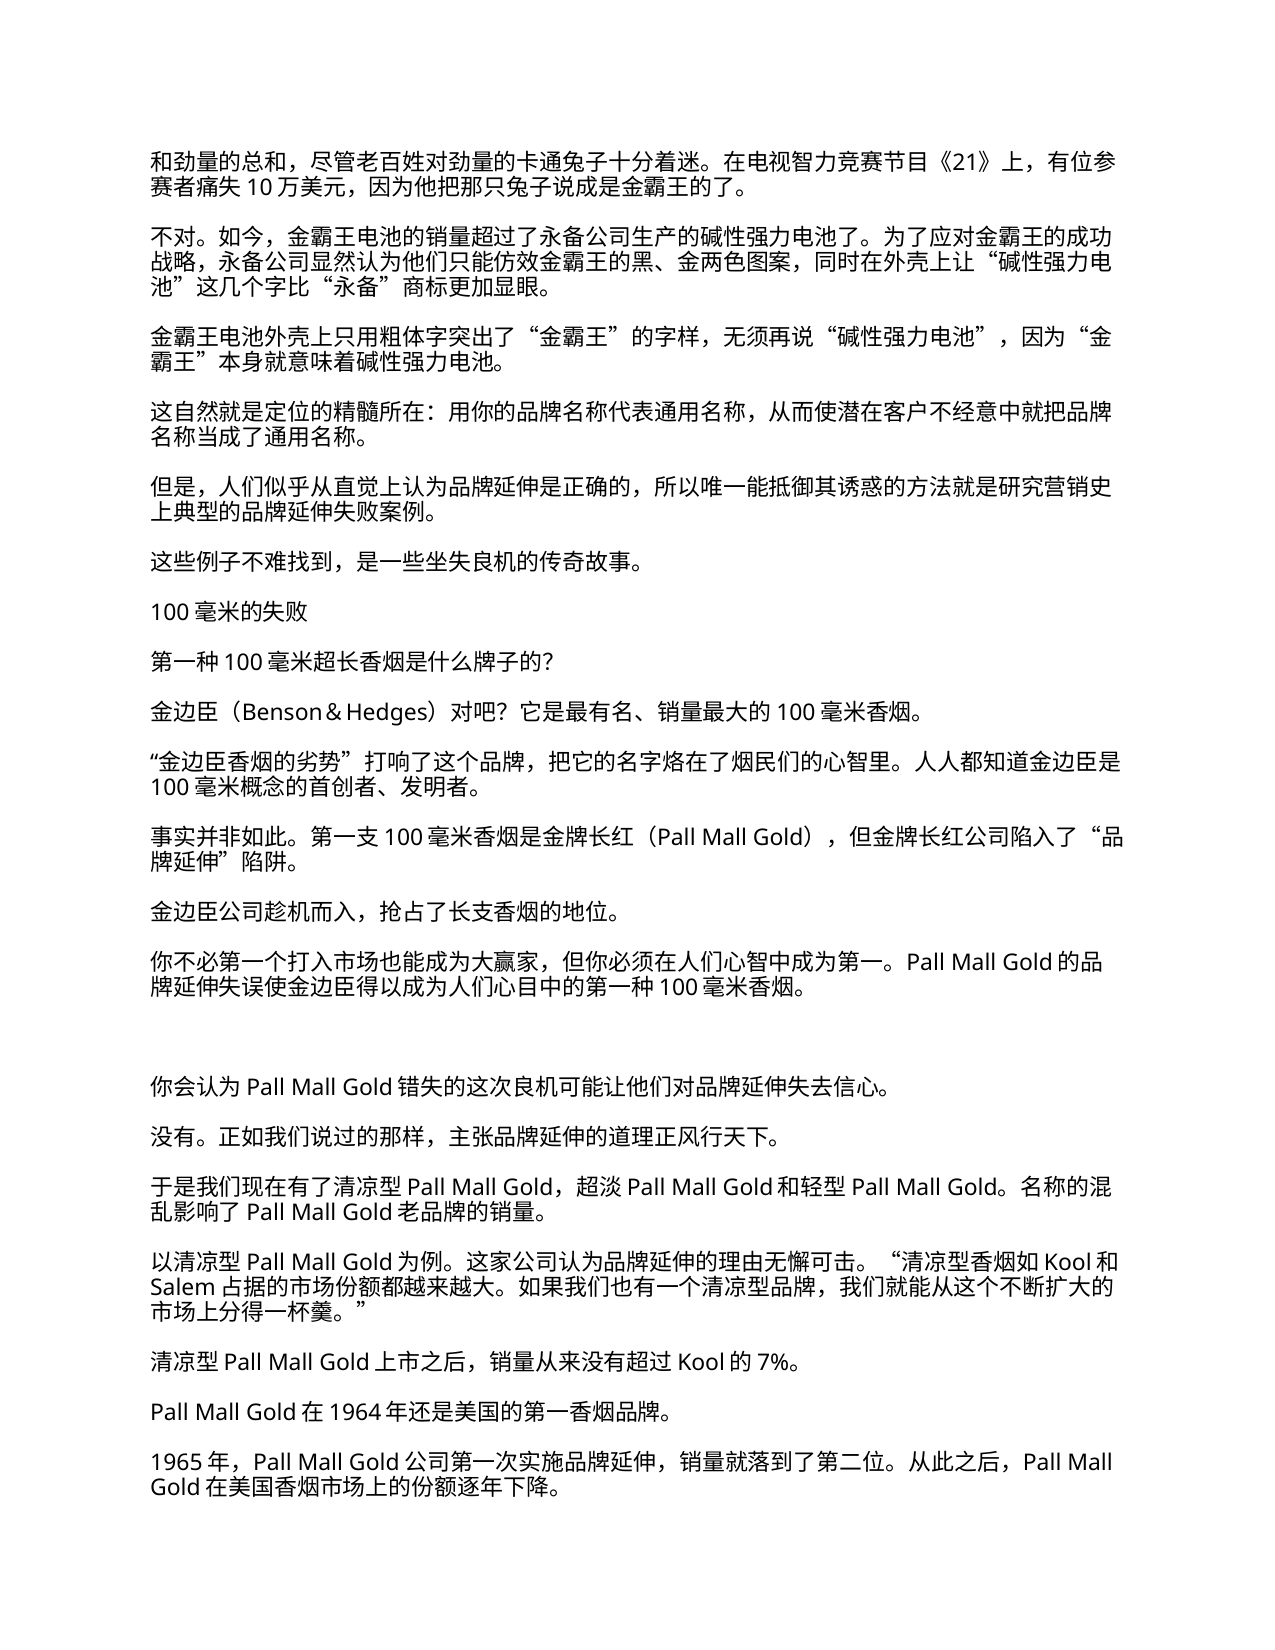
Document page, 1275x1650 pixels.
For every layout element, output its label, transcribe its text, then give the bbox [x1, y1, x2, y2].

text 事实并非如此。第一支100毫米香烟是金牌长红（Pall Mall Gold），但金牌长红公司陷入了“品牌延伸”陷阱。 [150, 825, 1125, 875]
text Pall Mall Gold在1964年还是美国的第一香烟品牌。 [150, 1400, 1125, 1425]
text 第一种100毫米超长香烟是什么牌子的？ [150, 650, 1125, 675]
text 100毫米的失败 [150, 600, 1125, 625]
text 这自然就是定位的精髓所在：用你的品牌名称代表通用名称，从而使潜在客户不经意中就把品牌名称当成了通用名称。 [150, 400, 1125, 450]
text 1965年，Pall Mall Gold公司第一次实施品牌延伸，销量就落到了第二位。从此之后，Pall Mall Gold在美国香烟市场上的份额逐年下降。 [150, 1450, 1125, 1500]
text 这些例子不难找到，是一些坐失良机的传奇故事。 [150, 550, 1125, 575]
text 于是我们现在有了清凉型Pall Mall Gold，超淡Pall Mall Gold和轻型Pall Mall Gold。名称的混乱影响了Pall Mall Gold老品牌的销量。 [150, 1175, 1125, 1225]
text “金边臣香烟的劣势”打响了这个品牌，把它的名字烙在了烟民们的心智里。人人都知道金边臣是100毫米概念的首创者、发明者。 [150, 750, 1125, 800]
text 金边臣公司趁机而入，抢占了长支香烟的地位。 [150, 900, 1125, 925]
text 没有。正如我们说过的那样，主张品牌延伸的道理正风行天下。 [150, 1125, 1125, 1150]
text 但是，人们似乎从直觉上认为品牌延伸是正确的，所以唯一能抵御其诱惑的方法就是研究营销史上典型的品牌延伸失败案例。 [150, 475, 1125, 525]
text 你不必第一个打入市场也能成为大赢家，但你必须在人们心智中成为第一。Pall Mall Gold的品牌延伸失误使金边臣得以成为人们心目中的第一种100毫米香烟。 [150, 950, 1125, 1000]
text 清凉型Pall Mall Gold上市之后，销量从来没有超过Kool的7%。 [150, 1350, 1125, 1375]
text 金霸王电池外壳上只用粗体字突出了“金霸王”的字样，无须再说“碱性强力电池”，因为“金霸王”本身就意味着碱性强力电池。 [150, 325, 1125, 375]
text 金边臣（Benson＆Hedges）对吧？它是最有名、销量最大的100毫米香烟。 [150, 700, 1125, 725]
text 你会认为Pall Mall Gold错失的这次良机可能让他们对品牌延伸失去信心。 [150, 1075, 1125, 1100]
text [150, 150, 1125, 200]
text 以清凉型Pall Mall Gold为例。这家公司认为品牌延伸的理由无懈可击。“清凉型香烟如Kool和Salem占据的市场份额都越来越大。如果我们也有一个清凉型品牌，我们就能从这个不断扩大的市场上分得一杯羹。” [150, 1250, 1125, 1325]
text 不对。如今，金霸王电池的销量超过了永备公司生产的碱性强力电池了。为了应对金霸王的成功战略，永备公司显然认为他们只能仿效金霸王的黑、金两色图案，同时在外壳上让“碱性强力电池”这几个字比“永备”商标更加显眼。 [150, 225, 1125, 300]
